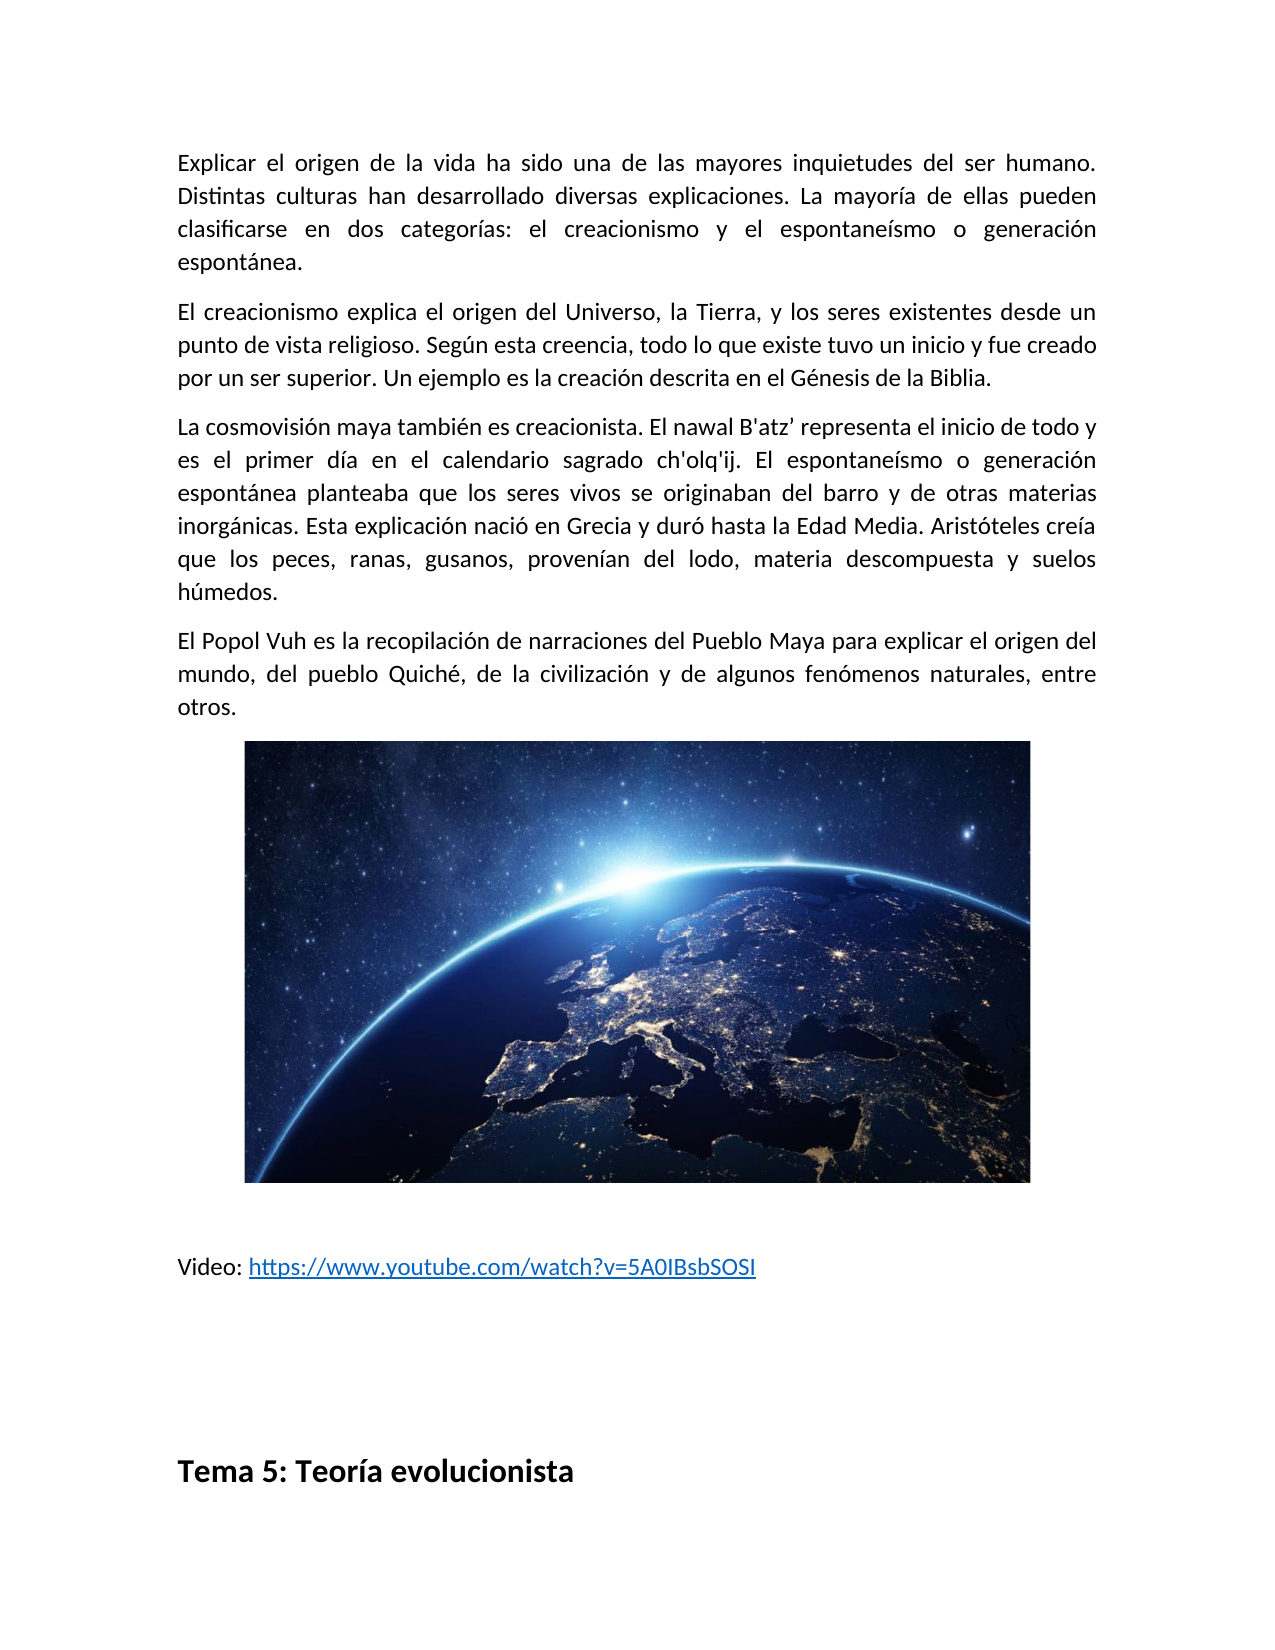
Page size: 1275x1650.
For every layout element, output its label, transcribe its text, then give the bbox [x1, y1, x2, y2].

picture [244, 741, 1031, 1183]
text El creacionismo explica el origen del Universo, la Tierra, y los seres existentes desde un punto de vista religioso. Según esta creencia, todo lo que existe tuvo un inicio y fue creado por un ser superior. Un ejemplo es la creación descrita en el Génesis de la Biblia. [177, 296, 1098, 392]
text La cosmovisión maya también es creacionista. El nawal B'atz’ representa el inicio de todo y es el primer día en el calendario sagrado ch'olq'ij. El espontaneísmo o generación espontánea planteaba que los seres vivos se originaban del barro y de otras materias inorgánicas. Esta explicación nació en Grecia y duró hasta la Edad Media. Aristóteles creía que los peces, ranas, gusanos, provenían del lodo, materia descompuesta y suelos húmedos. [177, 411, 1098, 606]
text Tema 5: Teoría evolucionista [177, 1450, 1098, 1490]
text El Popol Vuh es la recopilación de narraciones del Pueblo Maya para explicar el origen del mundo, del pueblo Quiché, de la civilización y de algunos fenómenos naturales, entre otros. [177, 626, 1098, 722]
text Video: https://www.youtube.com/watch?v=5A0IBsbSOSI [177, 1251, 1098, 1282]
text Explicar el origen de la vida ha sido una de las mayores inquietudes del ser humano. Distintas culturas han desarrollado diversas explicaciones. La mayoría de ellas pueden clasificarse en dos categorías: el creacionismo y el espontaneísmo o generación espontánea. [177, 148, 1098, 277]
